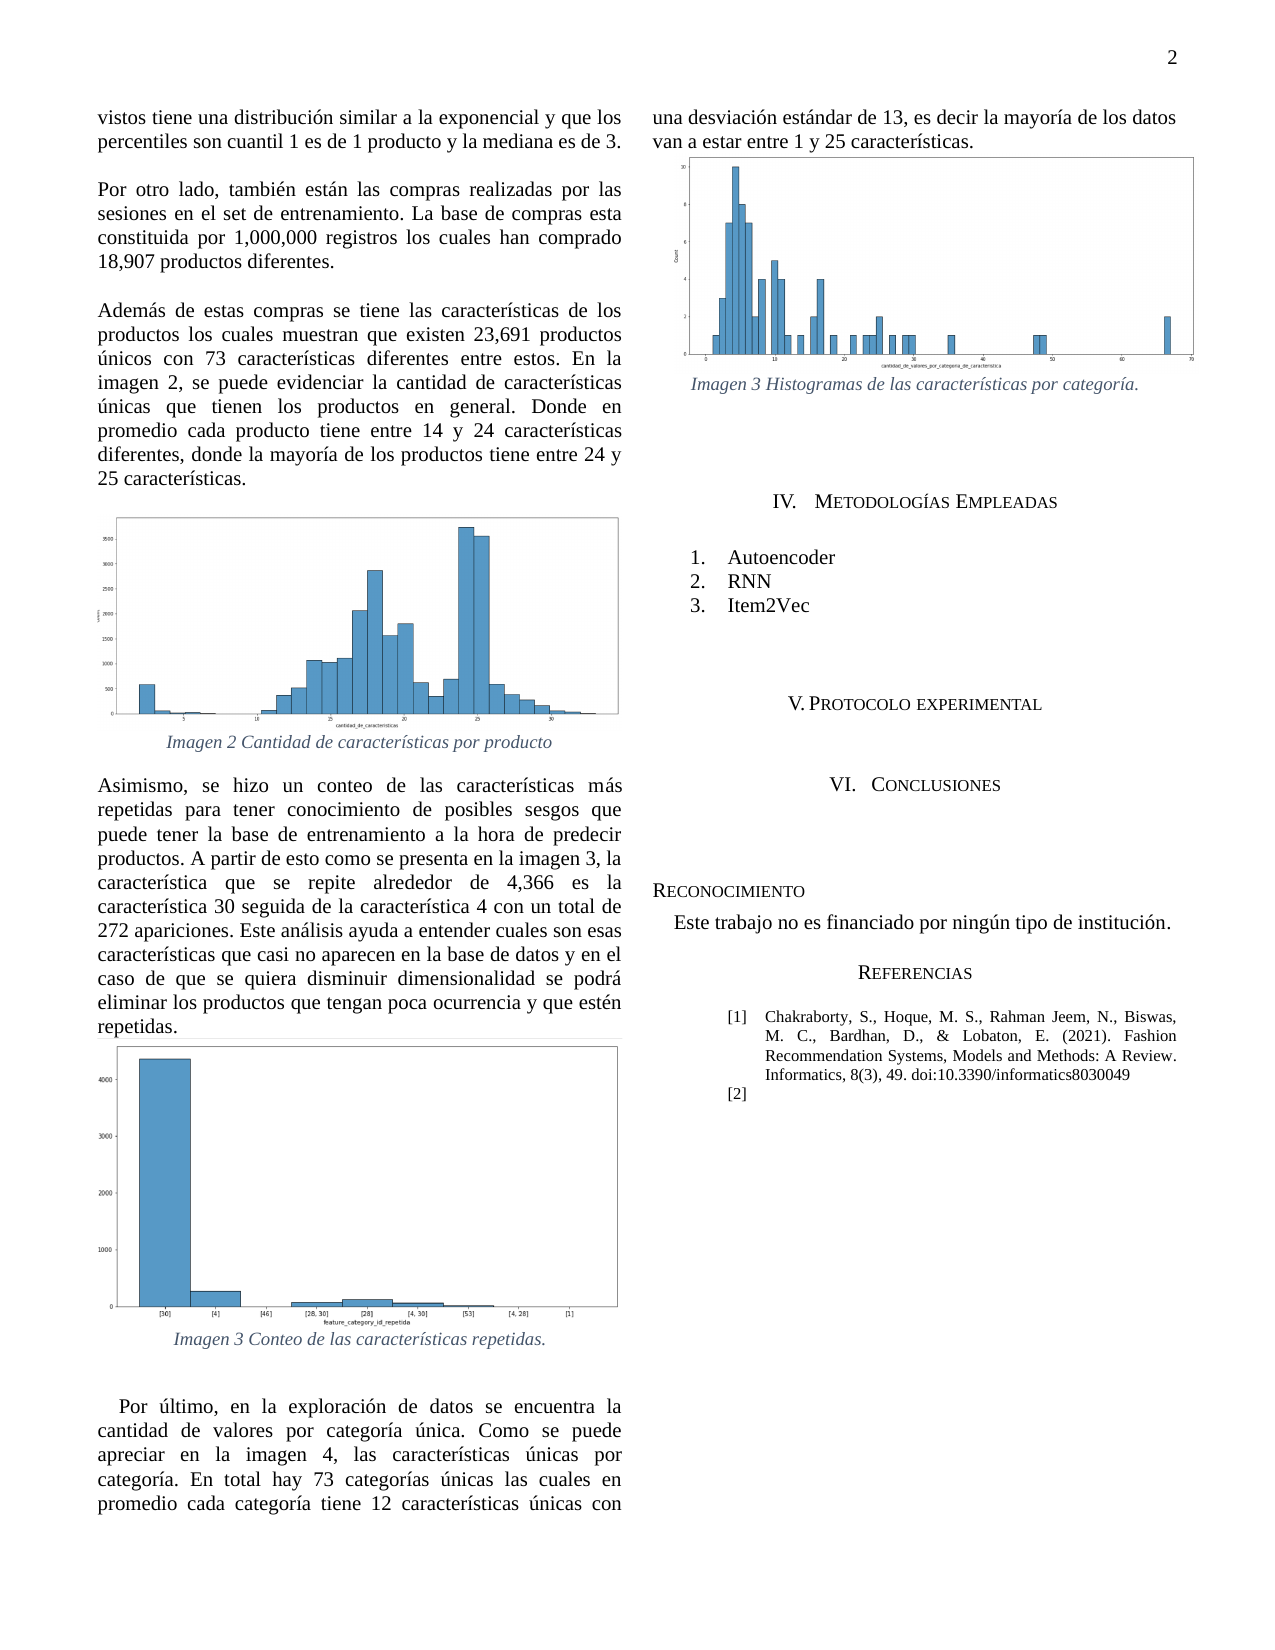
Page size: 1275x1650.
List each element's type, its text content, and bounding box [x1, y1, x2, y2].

subtitle Metodologías Empleadas [652, 489, 1177, 513]
text Por último, en la exploración de datos se encuentra la cantidad de valores por categoría única. Como se puede apreciar en la imagen 4, las características únicas por categoría. En total hay 73 categorías únicas las cuales en promedio cada categoría tiene 12 características únicas con una desviación estándar de 13, es decir la mayoría de los datos van a estar entre 1 y 25 características. [652, 105, 1177, 153]
text Además de estas compras se tiene las características de los productos los cuales muestran que existen 23,691 productos únicos con 73 características diferentes entre estos. En la imagen 2, se puede evidenciar la cantidad de características únicas que tienen los productos en general. Donde en promedio cada producto tiene entre 14 y 24 características diferentes, donde la mayoría de los productos tiene entre 24 y 25 características. [97, 297, 622, 490]
subtitle Protocolo experimental [652, 691, 1177, 714]
list Item2Vec [690, 593, 1177, 617]
text Por último, en la exploración de datos se encuentra la cantidad de valores por categoría única. Como se puede apreciar en la imagen 4, las características únicas por categoría. En total hay 73 categorías únicas las cuales en promedio cada categoría tiene 12 características únicas con una desviación estándar de 13, es decir la mayoría de los datos van a estar entre 1 y 25 características. [97, 1394, 622, 1514]
list Autoencoder [690, 545, 1177, 569]
picture [673, 153, 1199, 374]
text Este trabajo no es financiado por ningún tipo de institución. [652, 910, 1177, 934]
text Referencias [652, 960, 1177, 984]
text Por otro lado, también están las compras realizadas por las sesiones en el set de entrenamiento. La base de compras esta constituida por 1,000,000 registros los cuales han comprado 18,907 productos diferentes. [97, 177, 622, 273]
picture [97, 1038, 623, 1328]
text Imagen 2 Cantidad de características por producto [97, 731, 622, 752]
text Asimismo, se hizo un conteo de las características más repetidas para tener conocimiento de posibles sesgos que puede tener la base de entrenamiento a la hora de predecir productos. A partir de esto como se presenta en la imagen 3, la característica que se repite alrededor de 4,366 es la característica 30 seguida de la característica 4 con un total de 272 apariciones. Este análisis ayuda a entender cuales son esas características que casi no aparecen en la base de datos y en el caso de que se quiera disminuir dimensionalidad se podrá eliminar los productos que tengan poca ocurrencia y que estén repetidas. [97, 773, 622, 1038]
text Reconocimiento [652, 877, 1177, 902]
picture [97, 514, 623, 731]
subtitle Conclusiones [652, 772, 1177, 796]
text Chakraborty, S., Hoque, M. S., Rahman Jeem, N., Biswas, M. C., Bardhan, D., & Lobaton, E. (2021). Fashion Recommendation Systems, Models and Methods: A Review. Informatics, 8(3), 49. doi:10.3390/informatics8030049 [727, 1007, 1177, 1084]
text Imagen 3 Histogramas de las características por categoría. [652, 373, 1177, 395]
list RNN [690, 569, 1177, 593]
text Imagen 3 Conteo de las características repetidas. [97, 1328, 622, 1349]
